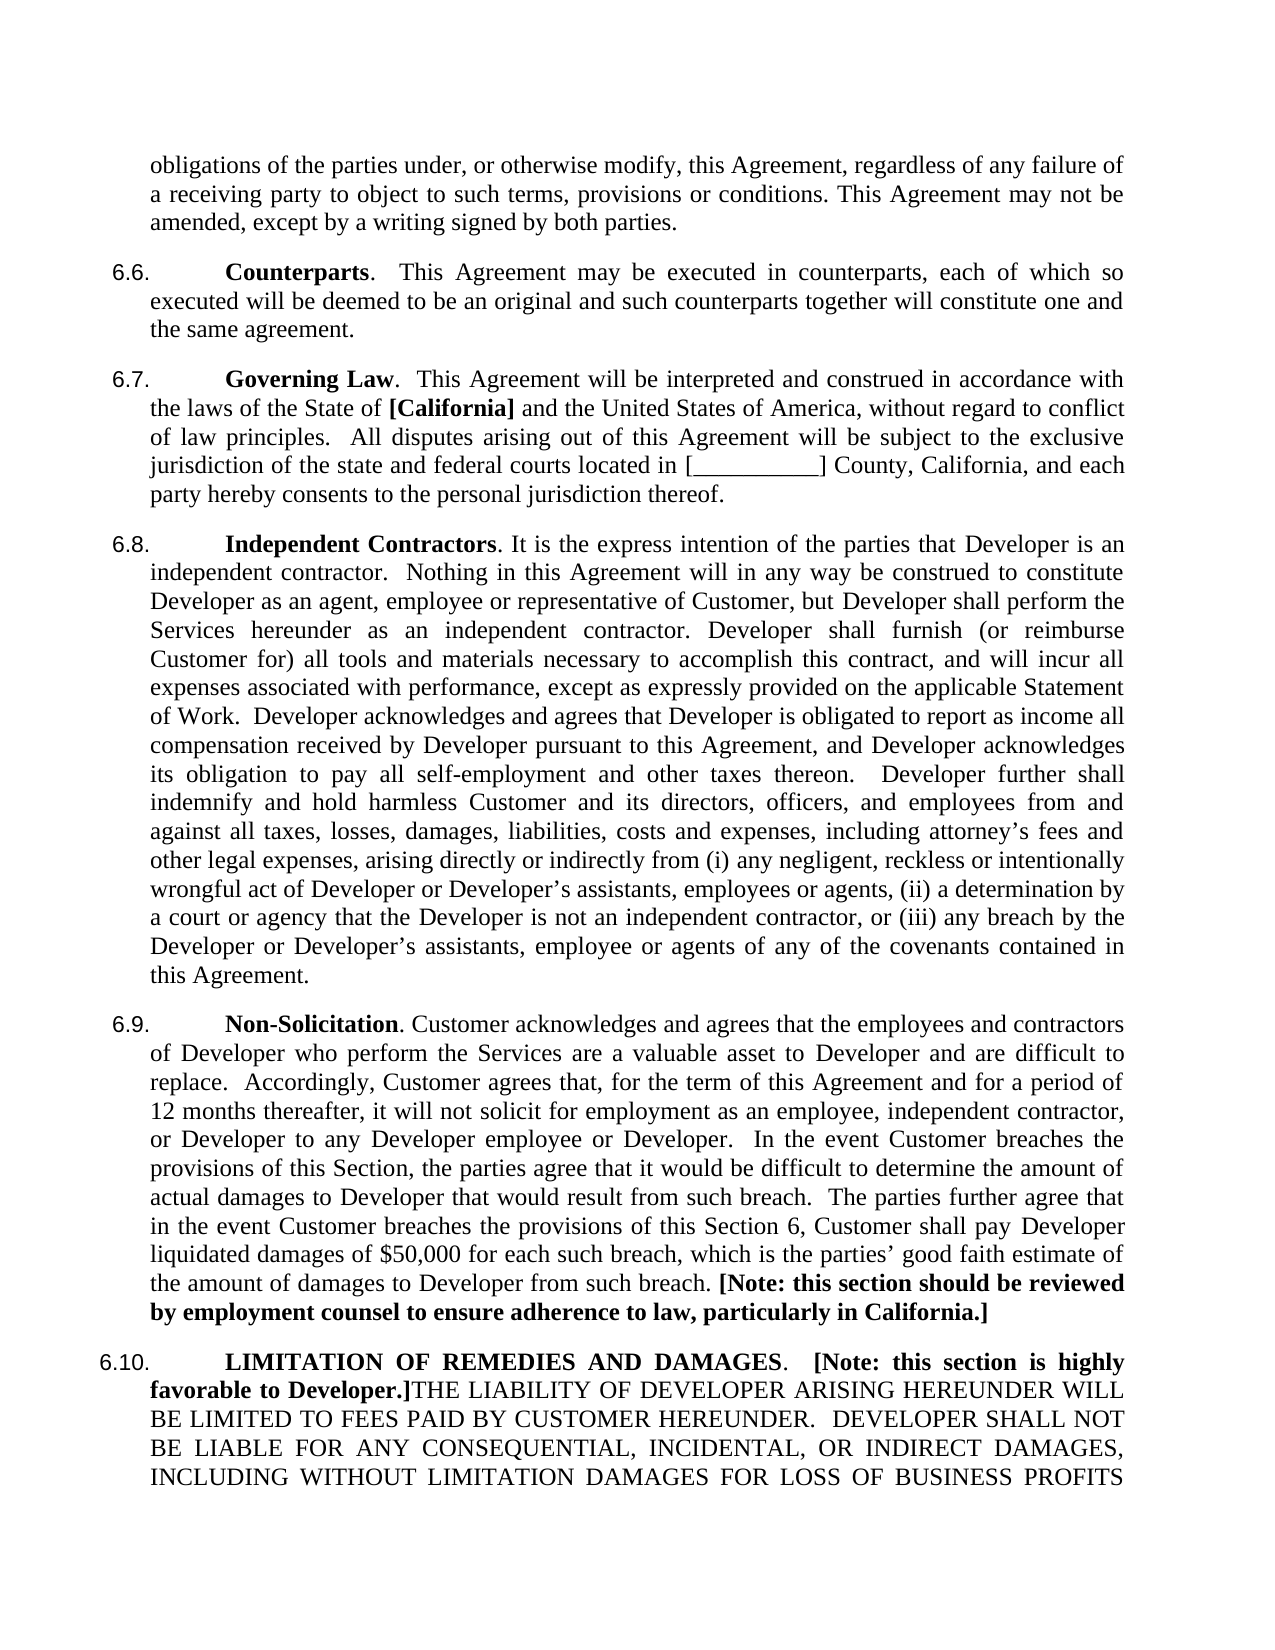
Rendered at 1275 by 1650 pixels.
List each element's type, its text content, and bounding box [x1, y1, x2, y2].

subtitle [150, 150, 1125, 236]
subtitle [150, 1347, 1125, 1490]
subtitle Non-Solicitation. Customer acknowledges and agrees that the employees and contractors of Developer who perform the Services are a valuable asset to Developer and are difficult to replace. Accordingly, Customer agrees that, for the term of this Agreement and for a period of 12 months thereafter, it will not solicit for employment as an employee, independent contractor, or Developer to any Developer employee or Developer. In the event Customer breaches the provisions of this Section, the parties agree that it would be difficult to determine the amount of actual damages to Developer that would result from such breach. The parties further agree that in the event Customer breaches the provisions of this Section 6, Customer shall pay Developer liquidated damages of $50,000 for each such breach, which is the parties’ good faith estimate of the amount of damages to Developer from such breach. [Note: this section should be reviewed by employment counsel to ensure adherence to law, particularly in California.] [150, 1009, 1125, 1326]
subtitle Independent Contractors. It is the express intention of the parties that Developer is an independent contractor. Nothing in this Agreement will in any way be construed to constitute Developer as an agent, employee or representative of Customer, but Developer shall perform the Services hereunder as an independent contractor. Developer shall furnish (or reimburse Customer for) all tools and materials necessary to accomplish this contract, and will incur all expenses associated with performance, except as expressly provided on the applicable Statement of Work. Developer acknowledges and agrees that Developer is obligated to report as income all compensation received by Developer pursuant to this Agreement, and Developer acknowledges its obligation to pay all self-employment and other taxes thereon. Developer further shall indemnify and hold harmless Customer and its directors, officers, and employees from and against all taxes, losses, damages, liabilities, costs and expenses, including attorney’s fees and other legal expenses, arising directly or indirectly from (i) any negligent, reckless or intentionally wrongful act of Developer or Developer’s assistants, employees or agents, (ii) a determination by a court or agency that the Developer is not an independent contractor, or (iii) any breach by the Developer or Developer’s assistants, employee or agents of any of the covenants contained in this Agreement. [150, 529, 1125, 989]
subtitle Governing Law. This Agreement will be interpreted and construed in accordance with the laws of the State of [California] and the United States of America, without regard to conflict of law principles. All disputes arising out of this Agreement will be subject to the exclusive jurisdiction of the state and federal courts located in [__________] County, California, and each party hereby consents to the personal jurisdiction thereof. [150, 364, 1125, 508]
subtitle Counterparts. This Agreement may be executed in counterparts, each of which so executed will be deemed to be an original and such counterparts together will constitute one and the same agreement. [150, 257, 1125, 343]
